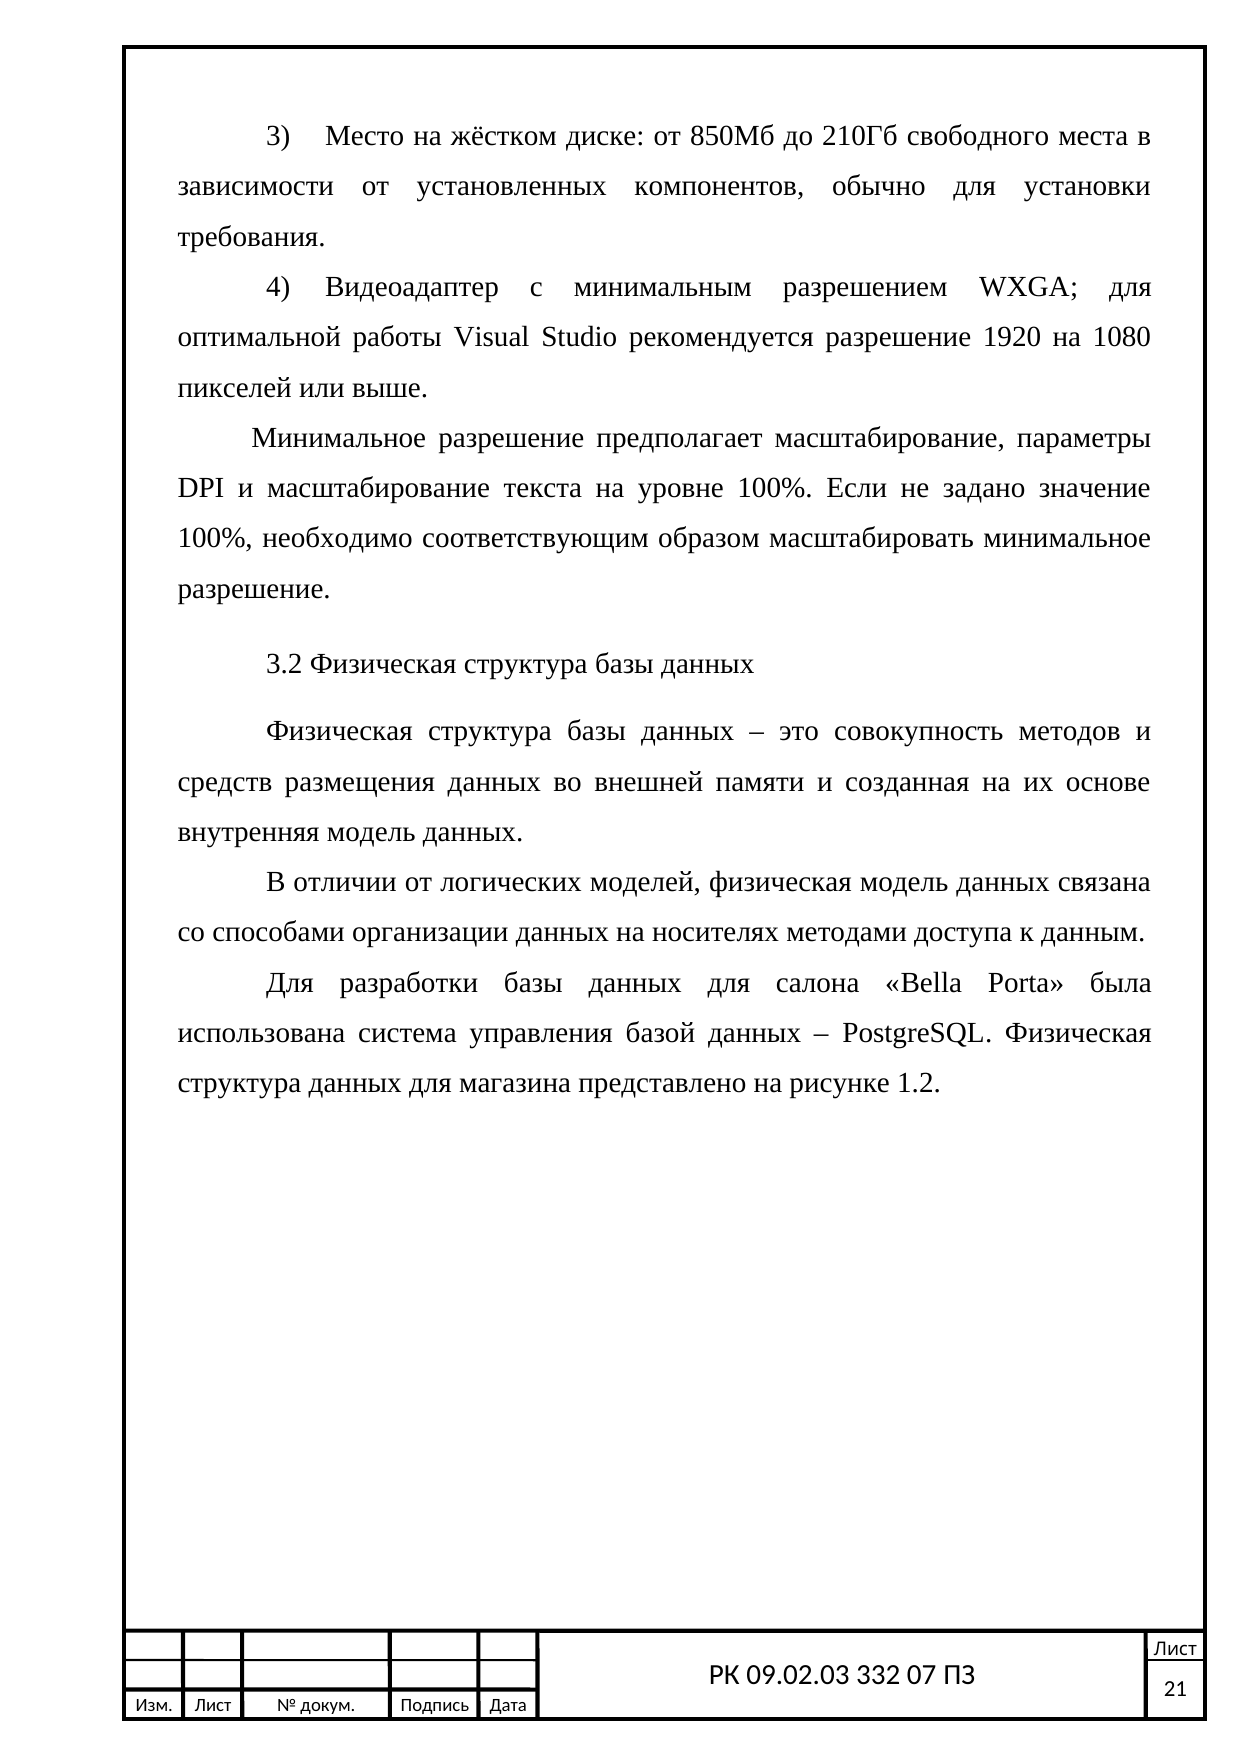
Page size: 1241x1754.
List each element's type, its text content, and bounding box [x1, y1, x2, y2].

subtitle 3.2 Физическая структура базы данных [177, 646, 1152, 680]
list Видеоадаптер с минимальным разрешением WXGA; для оптимальной работы Visual Studio рекомендуется разрешение 1920 на 1080 пикселей или выше. Минимальное разрешение предполагает масштабирование, параметры DPI и масштабирование текста на уровне 100%. Если не задано значение 100%, необходимо соответствующим образом масштабировать минимальное разрешение. [177, 269, 1152, 604]
text В отличии от логических моделей, физическая модель данных связана со способами организации данных на носителях методами доступа к данным. [177, 864, 1152, 948]
text Для разработки базы данных для салона «Bella Porta» была использована система управления базой данных – PostgreSQL. Физическая структура данных для магазина представлено на рисунке 1.2. [177, 965, 1152, 1099]
list Место на жёстком диске: от 850Мб до 210Гб свободного места в зависимости от установленных компонентов, обычно для установки требования. [177, 118, 1152, 252]
text Физическая структура базы данных – это совокупность методов и средств размещения данных во внешней памяти и созданная на их основе внутренняя модель данных. [177, 713, 1152, 847]
